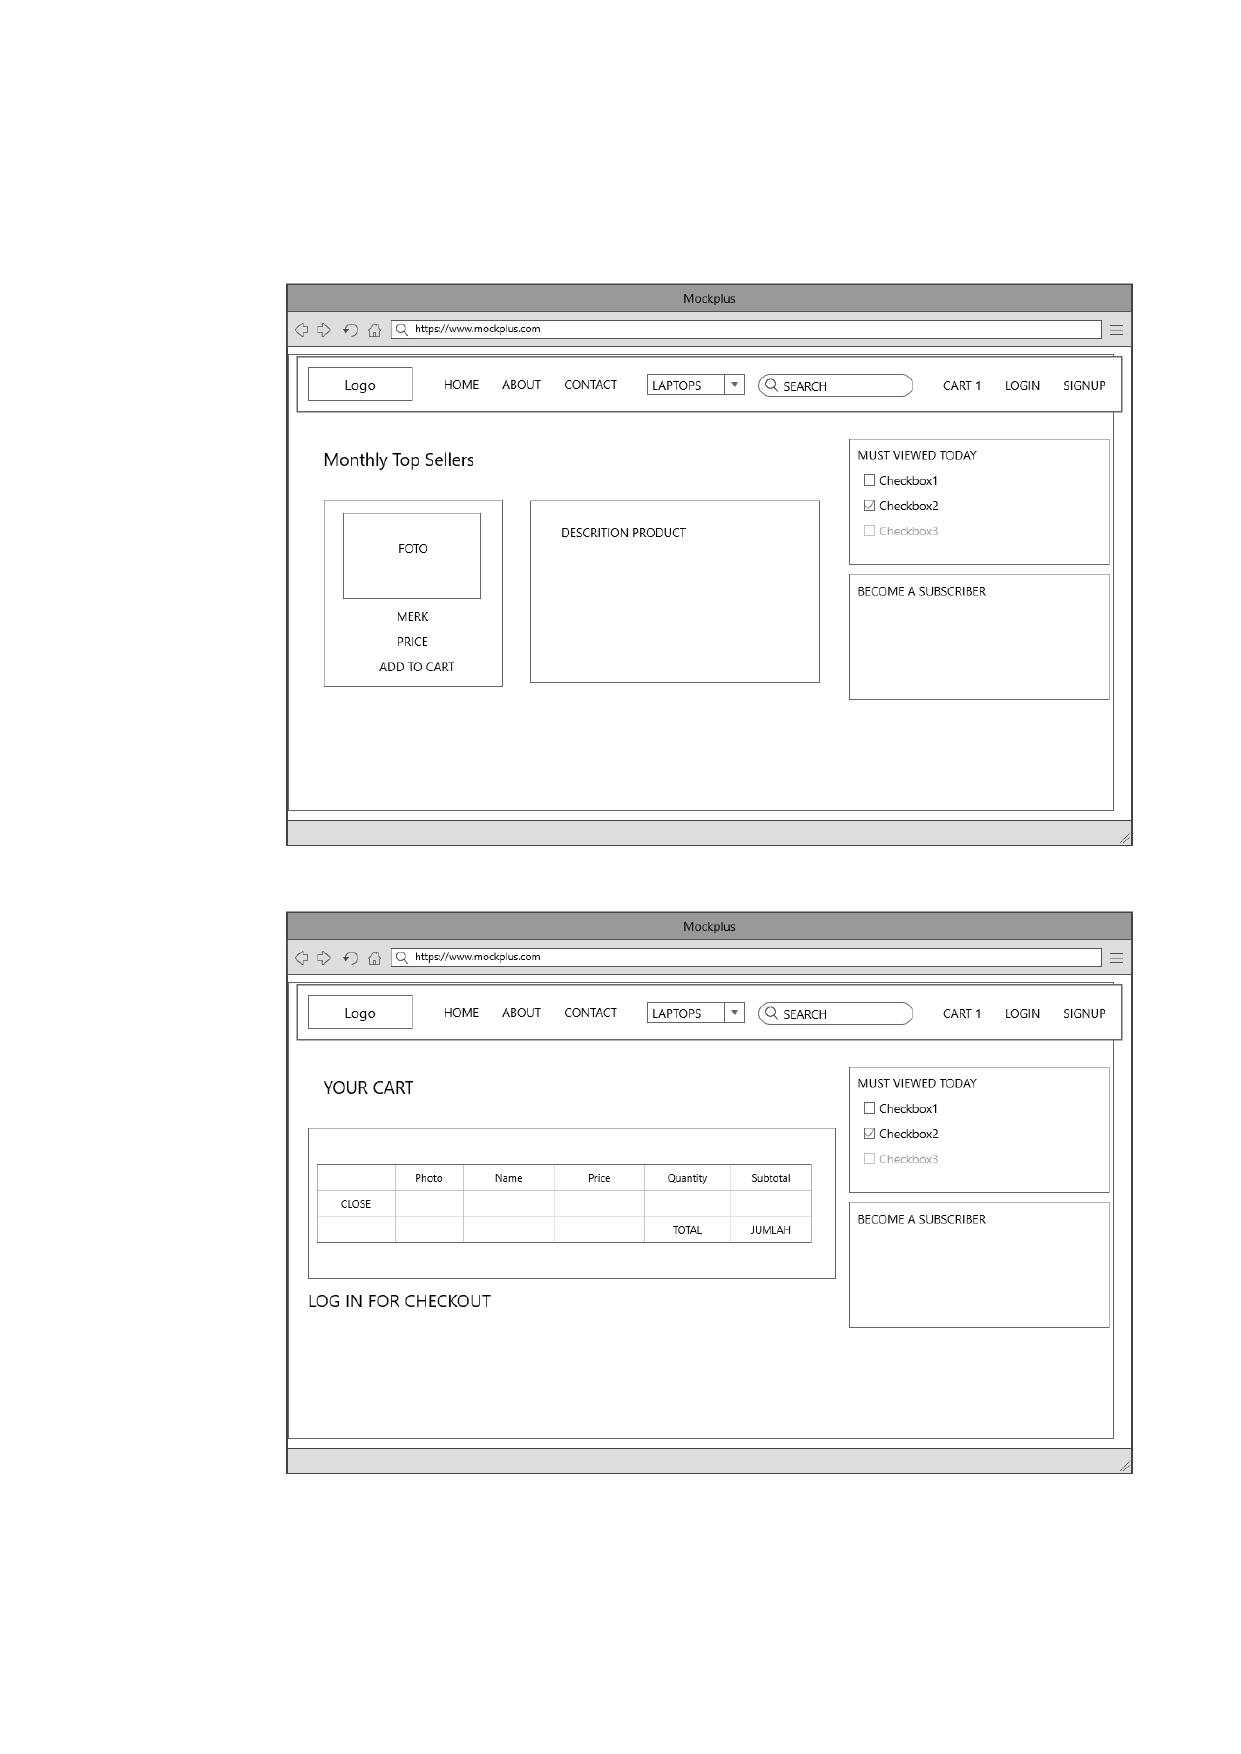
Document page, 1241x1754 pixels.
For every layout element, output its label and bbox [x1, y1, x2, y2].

picture [236, 864, 1177, 1474]
picture [236, 236, 1177, 846]
